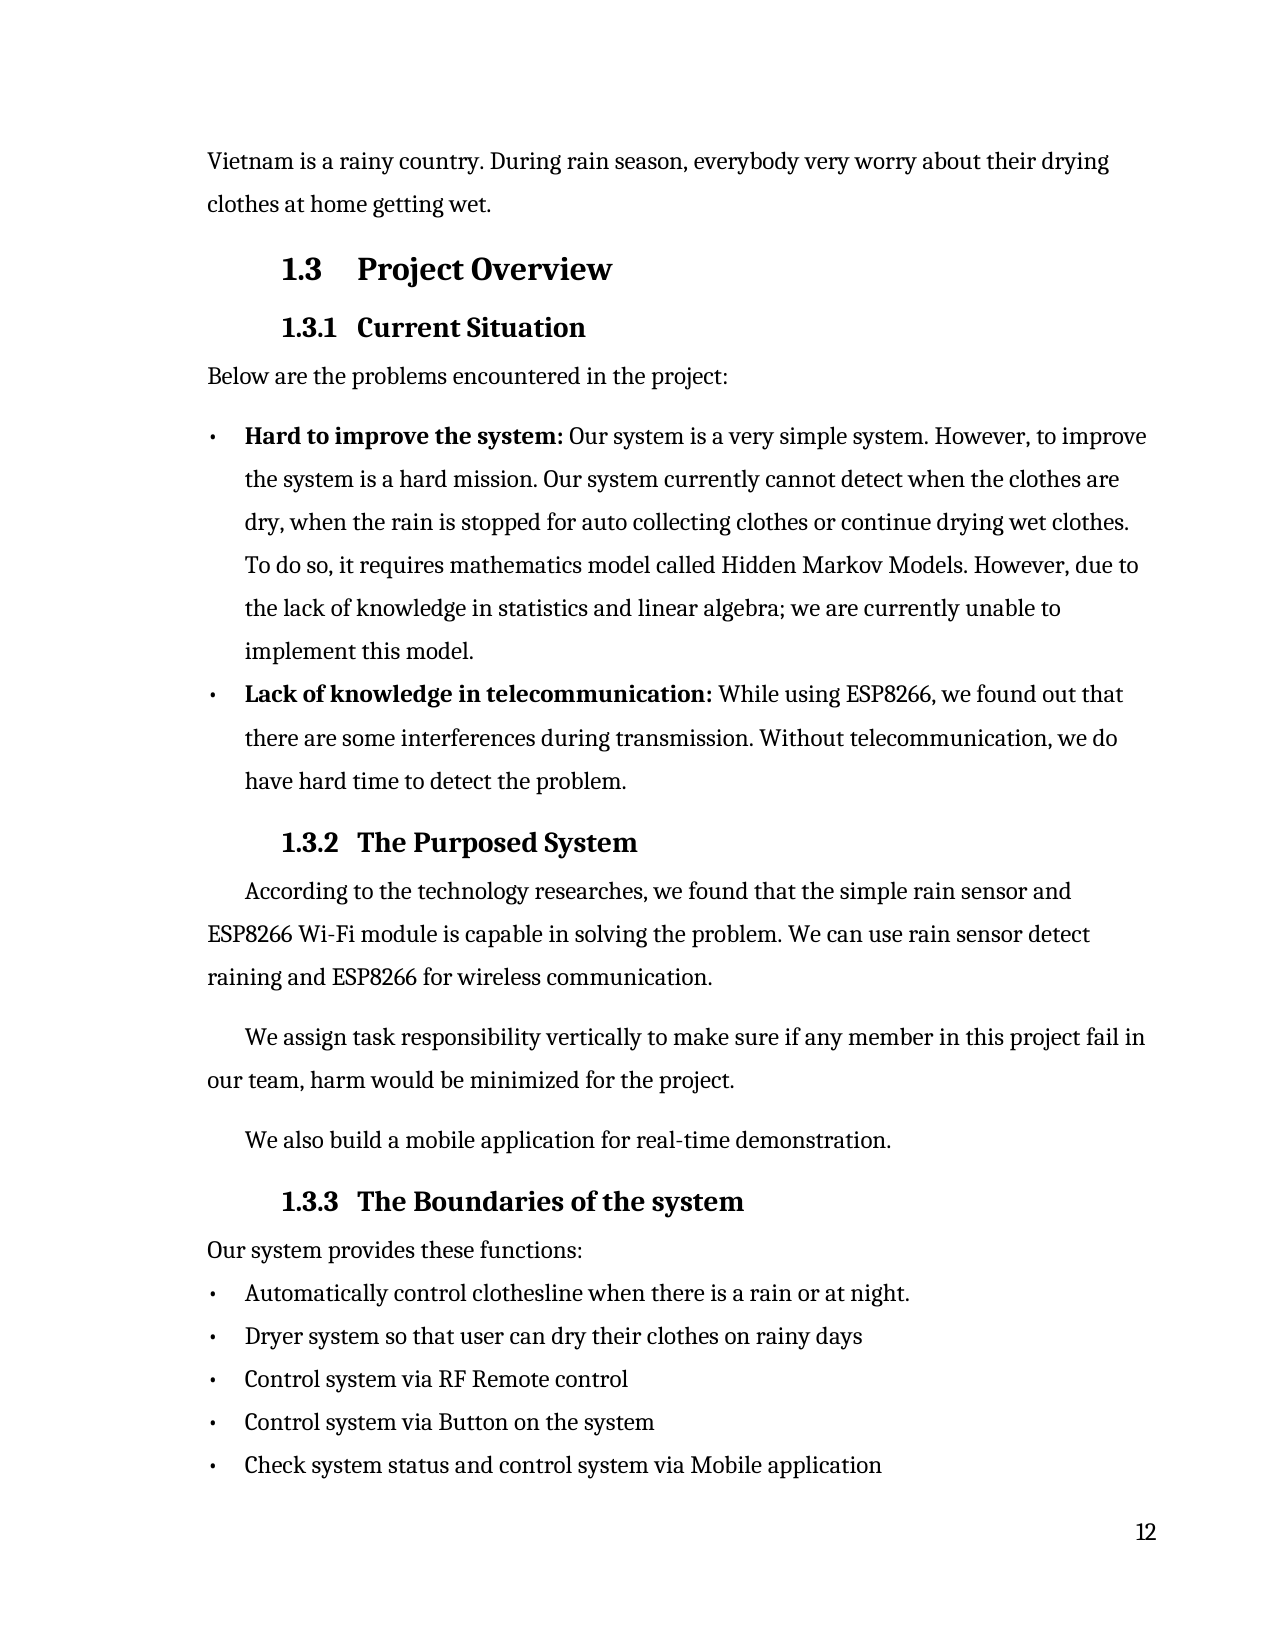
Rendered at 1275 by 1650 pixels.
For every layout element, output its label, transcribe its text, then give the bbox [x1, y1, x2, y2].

list Dryer system so that user can dry their clothes on rainy days [207, 1322, 1156, 1351]
text We assign task responsibility vertically to make sure if any member in this project fail in our team, harm would be minimized for the project. [207, 1023, 1156, 1095]
list Control system via Button on the system [207, 1408, 1156, 1437]
subtitle The Boundaries of the system [282, 1186, 1156, 1219]
text Below are the problems encountered in the project: [207, 362, 1156, 391]
list Check system status and control system via Mobile application [207, 1451, 1156, 1480]
text We also build a mobile application for real-time demonstration. [207, 1126, 1156, 1154]
list Control system via RF Remote control [207, 1365, 1156, 1394]
subtitle Current Situation [282, 312, 1156, 345]
text According to the technology researches, we found that the simple rain sensor and ESP8266 Wi-Fi module is capable in solving the problem. We can use rain sensor detect raining and ESP8266 for wireless communication. [207, 877, 1156, 992]
list Lack of knowledge in telecommunication: While using ESP8266, we found out that there are some interferences during transmission. Without telecommunication, we do have hard time to detect the problem. [207, 680, 1156, 795]
list Hard to improve the system: Our system is a very simple system. However, to improve the system is a hard mission. Our system currently cannot detect when the clothes are dry, when the rain is stopped for auto collecting clothes or continue drying wet clothes. To do so, it requires mathematics model called Hidden Markov Models. However, due to the lack of knowledge in statistics and linear algebra; we are currently unable to implement this model. [207, 422, 1156, 666]
subtitle The Purposed System [282, 826, 1156, 860]
subtitle Project Overview [282, 250, 1156, 288]
text Our system provides these functions: [207, 1236, 1156, 1264]
list Automatically control clothesline when there is a rain or at night. [207, 1279, 1156, 1308]
